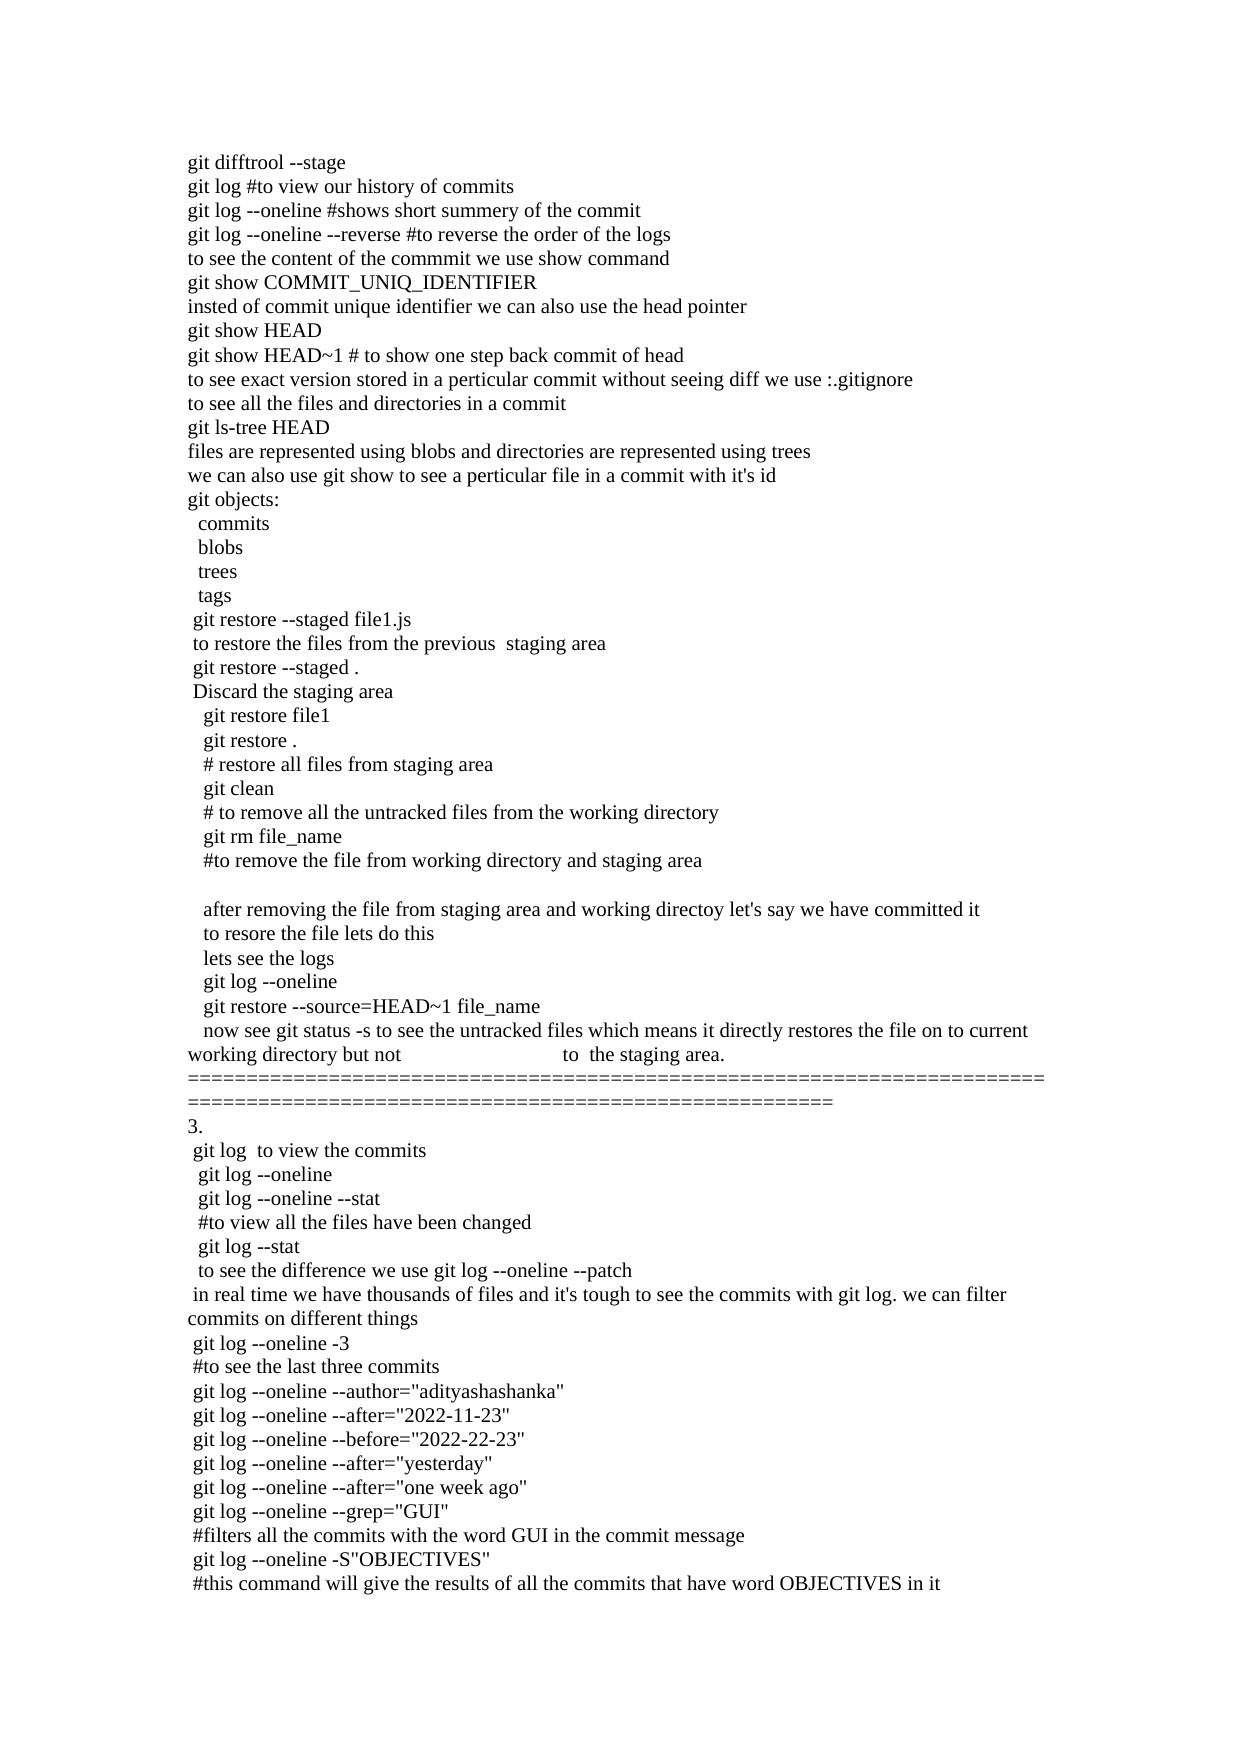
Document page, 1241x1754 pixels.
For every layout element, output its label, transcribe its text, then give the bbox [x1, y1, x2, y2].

text git log --oneline [187, 969, 1053, 993]
text git log --oneline -3 [187, 1330, 1053, 1354]
text git log --stat [187, 1234, 1053, 1258]
text to see the difference we use git log --oneline --patch [187, 1258, 1053, 1282]
text #to remove the file from working directory and staging area [187, 848, 1053, 872]
text ================================================================================================================================ [187, 1066, 1053, 1114]
text git restore --staged . [187, 655, 1053, 679]
text git log --oneline --after="one week ago" [187, 1475, 1053, 1499]
text in real time we have thousands of files and it's tough to see the commits with git log. we can filter commits on different things [187, 1282, 1053, 1330]
text tags [187, 583, 1053, 607]
text git show HEAD~1 # to show one step back commit of head [187, 342, 1053, 367]
text after removing the file from staging area and working directoy let's say we have committed it [187, 897, 1053, 921]
text git log --oneline --grep="GUI" [187, 1499, 1053, 1523]
text git show COMMIT_UNIQ_IDENTIFIER [187, 270, 1053, 294]
text git show HEAD [187, 318, 1053, 342]
text git clean [187, 776, 1053, 800]
text to see exact version stored in a perticular commit without seeing diff we use :.gitignore [187, 367, 1053, 391]
text git log to view the commits [187, 1138, 1053, 1162]
text #to see the last three commits [187, 1354, 1053, 1378]
text to see the content of the commmit we use show command [187, 246, 1053, 270]
text # restore all files from staging area [187, 752, 1053, 776]
text to restore the files from the previous staging area [187, 631, 1053, 655]
text git rm file_name [187, 824, 1053, 848]
text git difftrool --stage [187, 150, 1053, 174]
text Discard the staging area [187, 679, 1053, 703]
text git restore --source=HEAD~1 file_name [187, 993, 1053, 1018]
text #to view all the files have been changed [187, 1210, 1053, 1234]
text now see git status -s to see the untracked files which means it directly restores the file on to current working directory but not to the staging area. [187, 1018, 1053, 1066]
text blobs [187, 535, 1053, 559]
text git log --oneline #shows short summery of the commit [187, 198, 1053, 222]
text git log --oneline --reverse #to reverse the order of the logs [187, 222, 1053, 246]
text # to remove all the untracked files from the working directory [187, 800, 1053, 824]
text we can also use git show to see a perticular file in a commit with it's id [187, 463, 1053, 487]
text git log #to view our history of commits [187, 174, 1053, 198]
text commits [187, 511, 1053, 535]
text files are represented using blobs and directories are represented using trees [187, 439, 1053, 463]
text #this command will give the results of all the commits that have word OBJECTIVES in it [187, 1571, 1053, 1595]
text git log --oneline --after="yesterday" [187, 1451, 1053, 1475]
text git log --oneline --stat [187, 1186, 1053, 1210]
text git restore . [187, 727, 1053, 752]
text git log --oneline [187, 1162, 1053, 1186]
text git log --oneline --author="adityashashanka" [187, 1378, 1053, 1403]
text git log --oneline -S"OBJECTIVES" [187, 1547, 1053, 1571]
text lets see the logs [187, 945, 1053, 969]
text git log --oneline --before="2022-22-23" [187, 1427, 1053, 1451]
text insted of commit unique identifier we can also use the head pointer [187, 294, 1053, 318]
text 3. [187, 1114, 1053, 1138]
text to see all the files and directories in a commit [187, 391, 1053, 415]
text git objects: [187, 487, 1053, 511]
text git restore file1 [187, 703, 1053, 727]
text #filters all the commits with the word GUI in the commit message [187, 1523, 1053, 1547]
text git log --oneline --after="2022-11-23" [187, 1403, 1053, 1427]
text git ls-tree HEAD [187, 415, 1053, 439]
text trees [187, 559, 1053, 583]
text to resore the file lets do this [187, 921, 1053, 945]
text git restore --staged file1.js [187, 607, 1053, 631]
